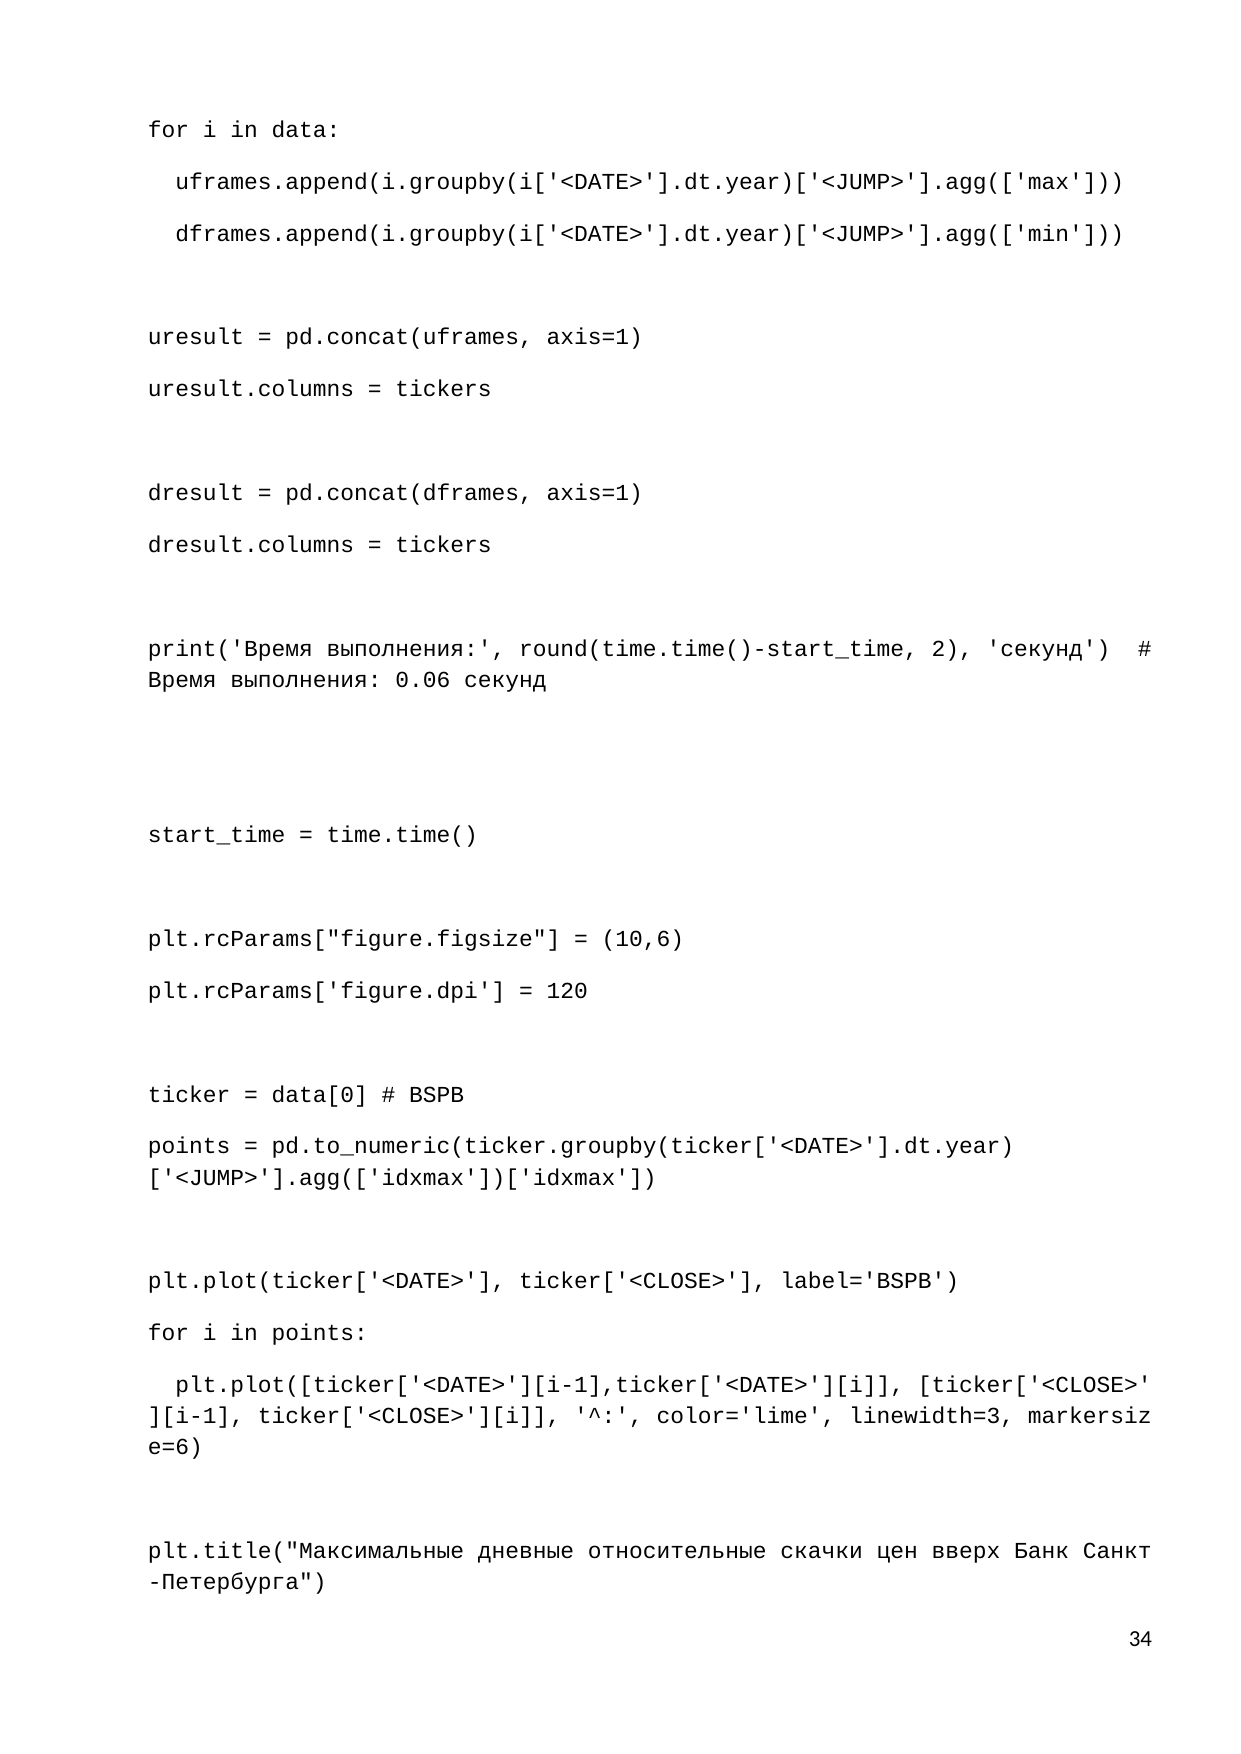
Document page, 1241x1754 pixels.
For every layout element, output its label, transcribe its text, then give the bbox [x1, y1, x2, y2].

text for i in points: [148, 1321, 1152, 1347]
text dframes.append(i.groupby(i['<DATE>'].dt.year)['<JUMP>'].agg(['min'])) [148, 222, 1152, 248]
text plt.plot(ticker['<DATE>'], ticker['<CLOSE>'], label='BSPB') [148, 1269, 1152, 1296]
text uresult = pd.concat(uframes, axis=1) [148, 326, 1152, 352]
text dresult.columns = tickers [148, 533, 1152, 559]
text points = pd.to_numeric(ticker.groupby(ticker['<DATE>'].dt.year)['<JUMP>'].agg(['idxmax'])['idxmax']) [148, 1135, 1152, 1192]
text uresult.columns = tickers [148, 377, 1152, 403]
text uframes.append(i.groupby(i['<DATE>'].dt.year)['<JUMP>'].agg(['max'])) [148, 170, 1152, 196]
text plt.rcParams["figure.figsize"] = (10,6) [148, 927, 1152, 953]
text ticker = data[0] # BSPB [148, 1083, 1152, 1109]
text print('Время выполнения:', round(time.time()-start_time, 2), 'секунд') # Время выполнения: 0.06 секунд [148, 637, 1152, 694]
text for i in data: [148, 118, 1152, 144]
text plt.plot([ticker['<DATE>'][i-1],ticker['<DATE>'][i]], [ticker['<CLOSE>'][i-1], ticker['<CLOSE>'][i]], '^:', color='lime', linewidth=3, markersize=6) [148, 1373, 1152, 1461]
text plt.title("Максимальные дневные относительные скачки цен вверх Банк Санкт-Петербурга") [148, 1539, 1152, 1596]
text dresult = pd.concat(dframes, axis=1) [148, 481, 1152, 507]
text start_time = time.time() [148, 823, 1152, 849]
text plt.rcParams['figure.dpi'] = 120 [148, 979, 1152, 1005]
